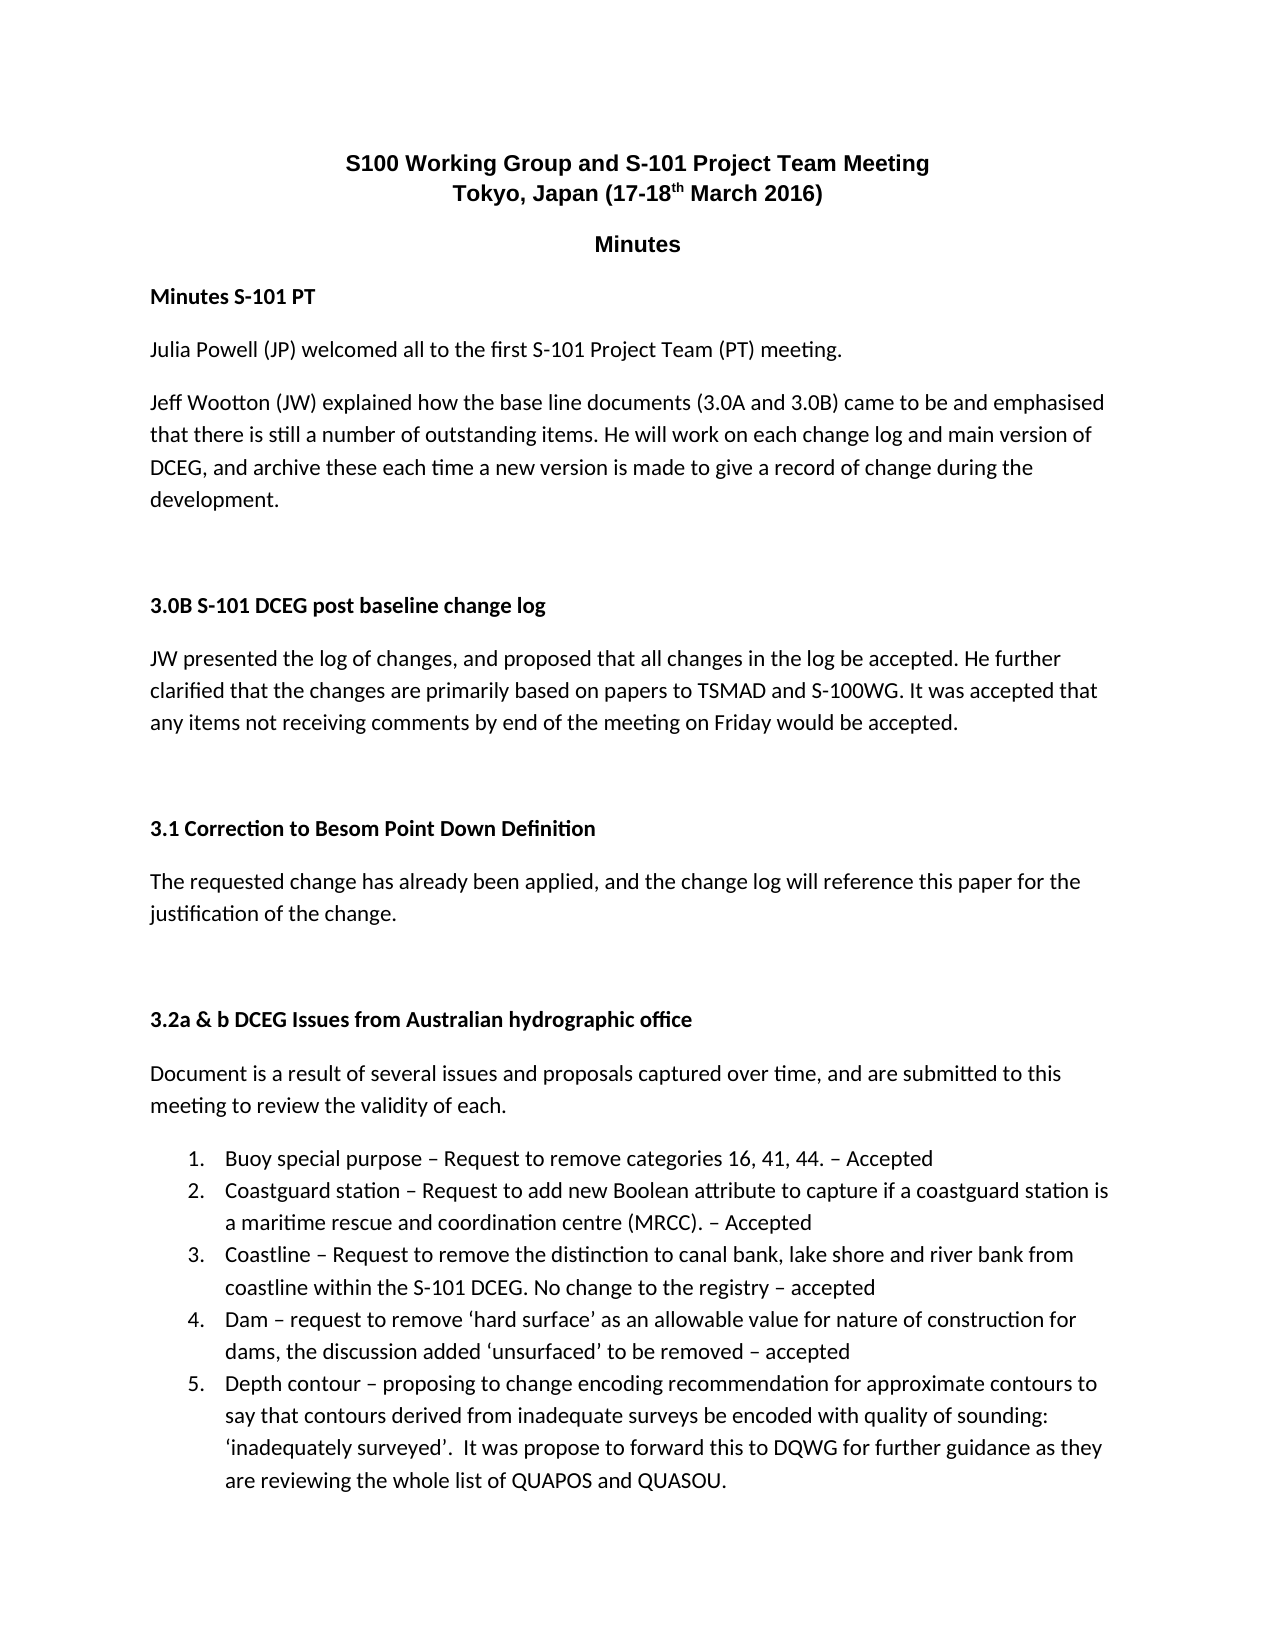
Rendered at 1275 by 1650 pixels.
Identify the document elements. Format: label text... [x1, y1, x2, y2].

text JW presented the log of changes, and proposed that all changes in the log be accepted. He further clarified that the changes are primarily based on papers to TSMAD and S-100WG. It was accepted that any items not receiving comments by end of the meeting on Friday would be accepted. [150, 644, 1125, 736]
list Buoy special purpose – Request to remove categories 16, 41, 44. – Accepted [187, 1144, 1125, 1172]
text Julia Powell (JP) welcomed all to the first S-101 Project Team (PT) meeting. [150, 335, 1125, 363]
text Minutes S-101 PT [150, 282, 1125, 310]
text 3.1 Correction to Besom Point Down Definition [150, 814, 1125, 842]
list Dam – request to remove ‘hard surface’ as an allowable value for nature of construction for dams, the discussion added ‘unsurfaced’ to be removed – accepted [187, 1305, 1125, 1365]
list Depth contour – proposing to change encoding recommendation for approximate contours to say that contours derived from inadequate surveys be encoded with quality of sounding: ‘inadequately surveyed’. It was propose to forward this to DQWG for further guidance as they are reviewing the whole list of QUAPOS and QUASOU. [187, 1369, 1125, 1494]
text Minutes [150, 231, 1125, 258]
text 3.0B S-101 DCEG post baseline change log [150, 591, 1125, 619]
text 3.2a & b DCEG Issues from Australian hydrographic office [150, 1006, 1125, 1034]
list Coastguard station – Request to add new Boolean attribute to capture if a coastguard station is a maritime rescue and coordination centre (MRCC). – Accepted [187, 1176, 1125, 1236]
text Jeff Wootton (JW) explained how the base line documents (3.0A and 3.0B) came to be and emphasised that there is still a number of outstanding items. He will work on each change log and main version of DCEG, and archive these each time a new version is made to give a record of change during the development. [150, 388, 1125, 513]
text S100 Working Group and S-101 Project Team Meeting Tokyo, Japan (17-18th March 2016) [150, 150, 1125, 207]
list Coastline – Request to remove the distinction to canal bank, lake shore and river bank from coastline within the S-101 DCEG. No change to the registry – accepted [187, 1240, 1125, 1301]
text The requested change has already been applied, and the change log will reference this paper for the justification of the change. [150, 867, 1125, 928]
text Document is a result of several issues and proposals captured over time, and are submitted to this meeting to review the validity of each. [150, 1059, 1125, 1119]
